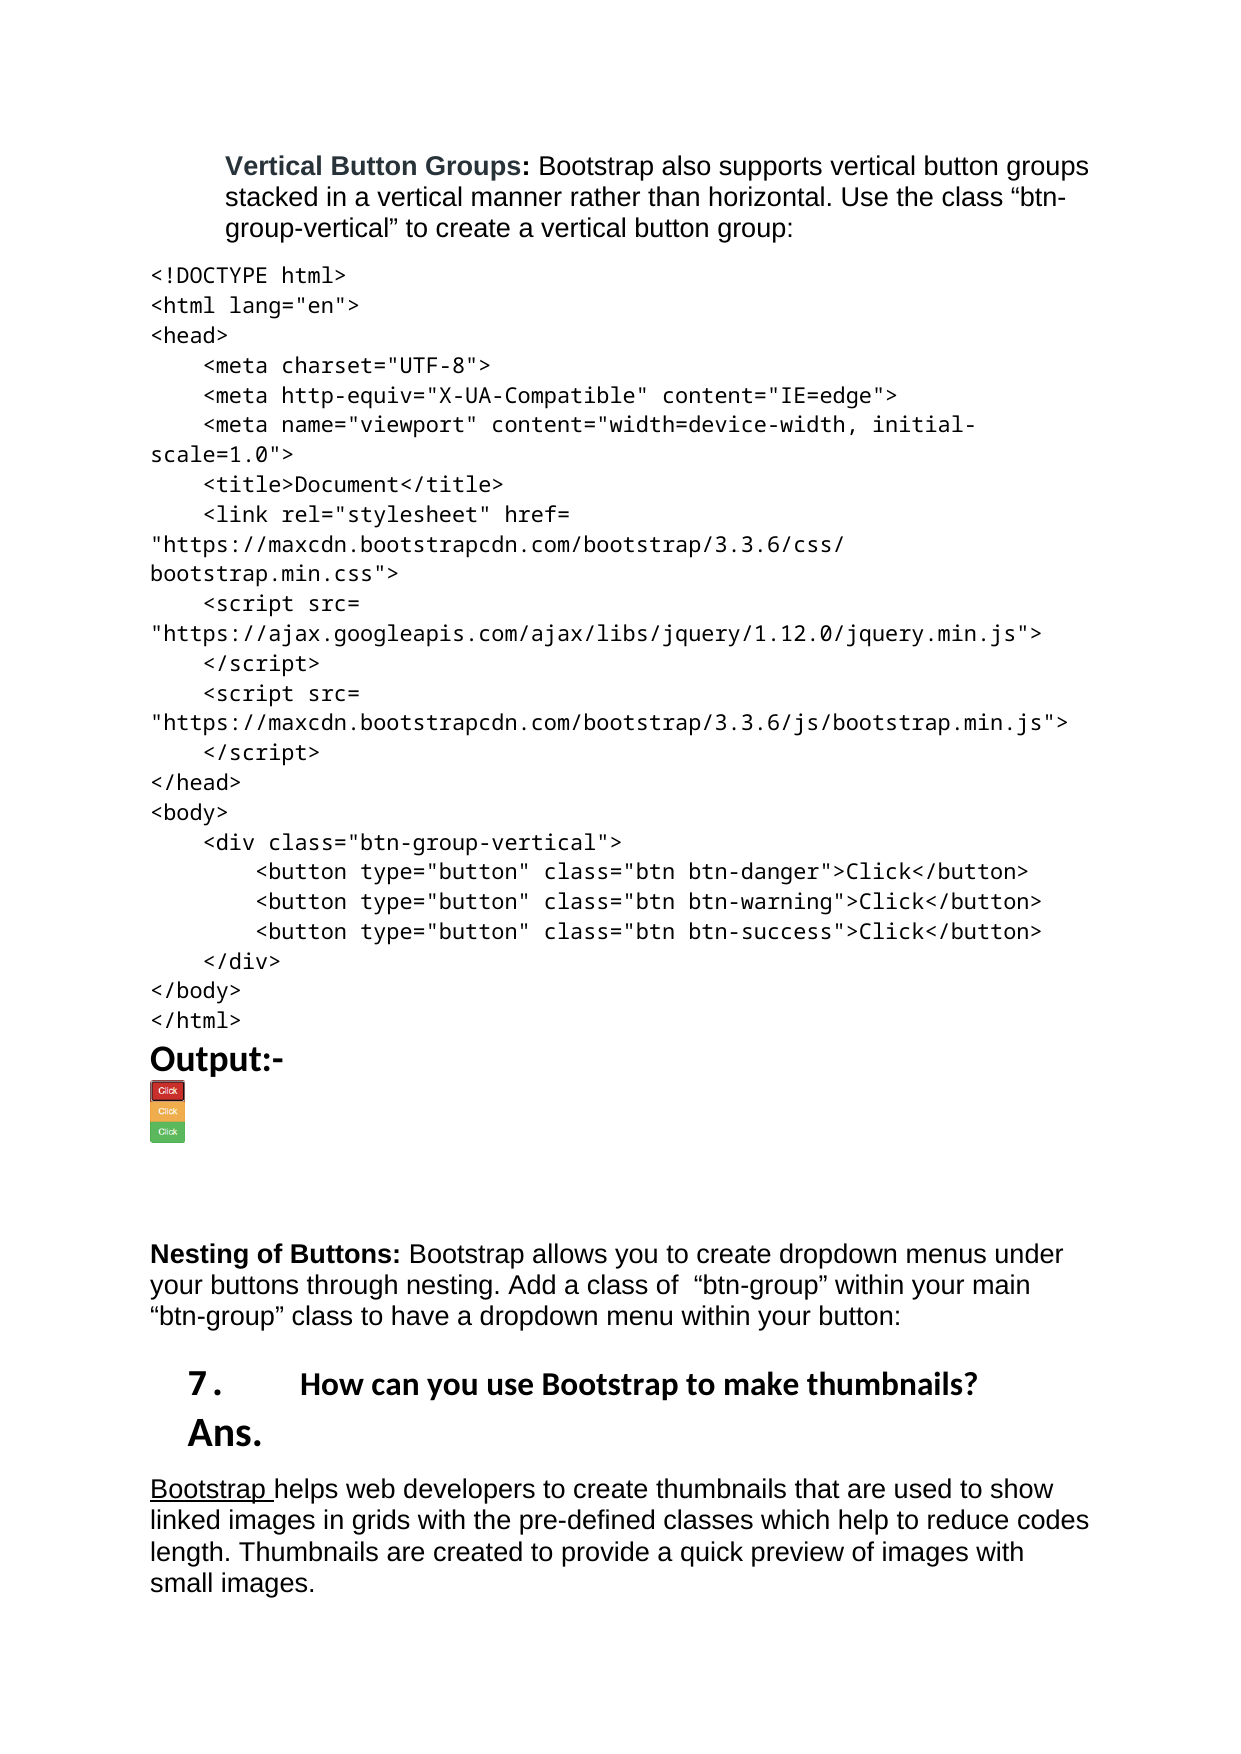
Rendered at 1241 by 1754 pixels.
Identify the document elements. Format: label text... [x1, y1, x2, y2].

text "https://maxcdn.bootstrapcdn.com/bootstrap/3.3.6/css/bootstrap.min.css"> [150, 528, 1090, 588]
text "https://maxcdn.bootstrapcdn.com/bootstrap/3.3.6/js/bootstrap.min.js"> [150, 707, 1090, 737]
text </script> [150, 737, 1090, 767]
text <script src= [150, 677, 1090, 707]
text <!DOCTYPE html> [150, 260, 1090, 290]
text <body> [150, 797, 1090, 826]
text <link rel="stylesheet" href= [150, 499, 1090, 528]
text </html> [150, 1005, 1090, 1035]
text </div> [150, 946, 1090, 975]
text <div class="btn-group-vertical"> [150, 826, 1090, 856]
text "https://ajax.googleapis.com/ajax/libs/jquery/1.12.0/jquery.min.js"> [150, 618, 1090, 648]
text <meta name="viewport" content="width=device-width, initial-scale=1.0"> [150, 409, 1090, 469]
text </head> [150, 767, 1090, 797]
text </body> [150, 975, 1090, 1005]
text <button type="button" class="btn btn-success">Click</button> [150, 916, 1090, 946]
text <button type="button" class="btn btn-warning">Click</button> [150, 886, 1090, 916]
text Bootstrap helps web developers to create thumbnails that are used to show linked images in grids with the pre-defined classes which help to reduce codes length. Thumbnails are created to provide a quick preview of images with small images. [150, 1473, 1090, 1598]
text <meta http-equiv="X-UA-Compatible" content="IE=edge"> [150, 379, 1090, 409]
text <meta charset="UTF-8"> [150, 350, 1090, 379]
text </script> [150, 648, 1090, 677]
text Vertical Button Groups: Bootstrap also supports vertical button groups stacked in a vertical manner rather than horizontal. Use the class “btn-group-vertical” to create a vertical button group: [225, 150, 1090, 244]
text <html lang="en"> [150, 290, 1090, 320]
list How can you use Bootstrap to make thumbnails? [187, 1360, 1090, 1406]
picture [150, 1080, 1091, 1209]
text Ans. [187, 1406, 1090, 1456]
text <button type="button" class="btn btn-danger">Click</button> [150, 856, 1090, 886]
text Nesting of Buttons: Bootstrap allows you to create dropdown menus under your buttons through nesting. Add a class of “btn-group” within your main “btn-group” class to have a dropdown menu within your button: [901, 1238, 1090, 1331]
text <head> [150, 320, 1090, 350]
text <title>Document</title> [150, 469, 1090, 499]
text <script src= [150, 588, 1090, 618]
text Output:- [150, 1035, 1090, 1080]
